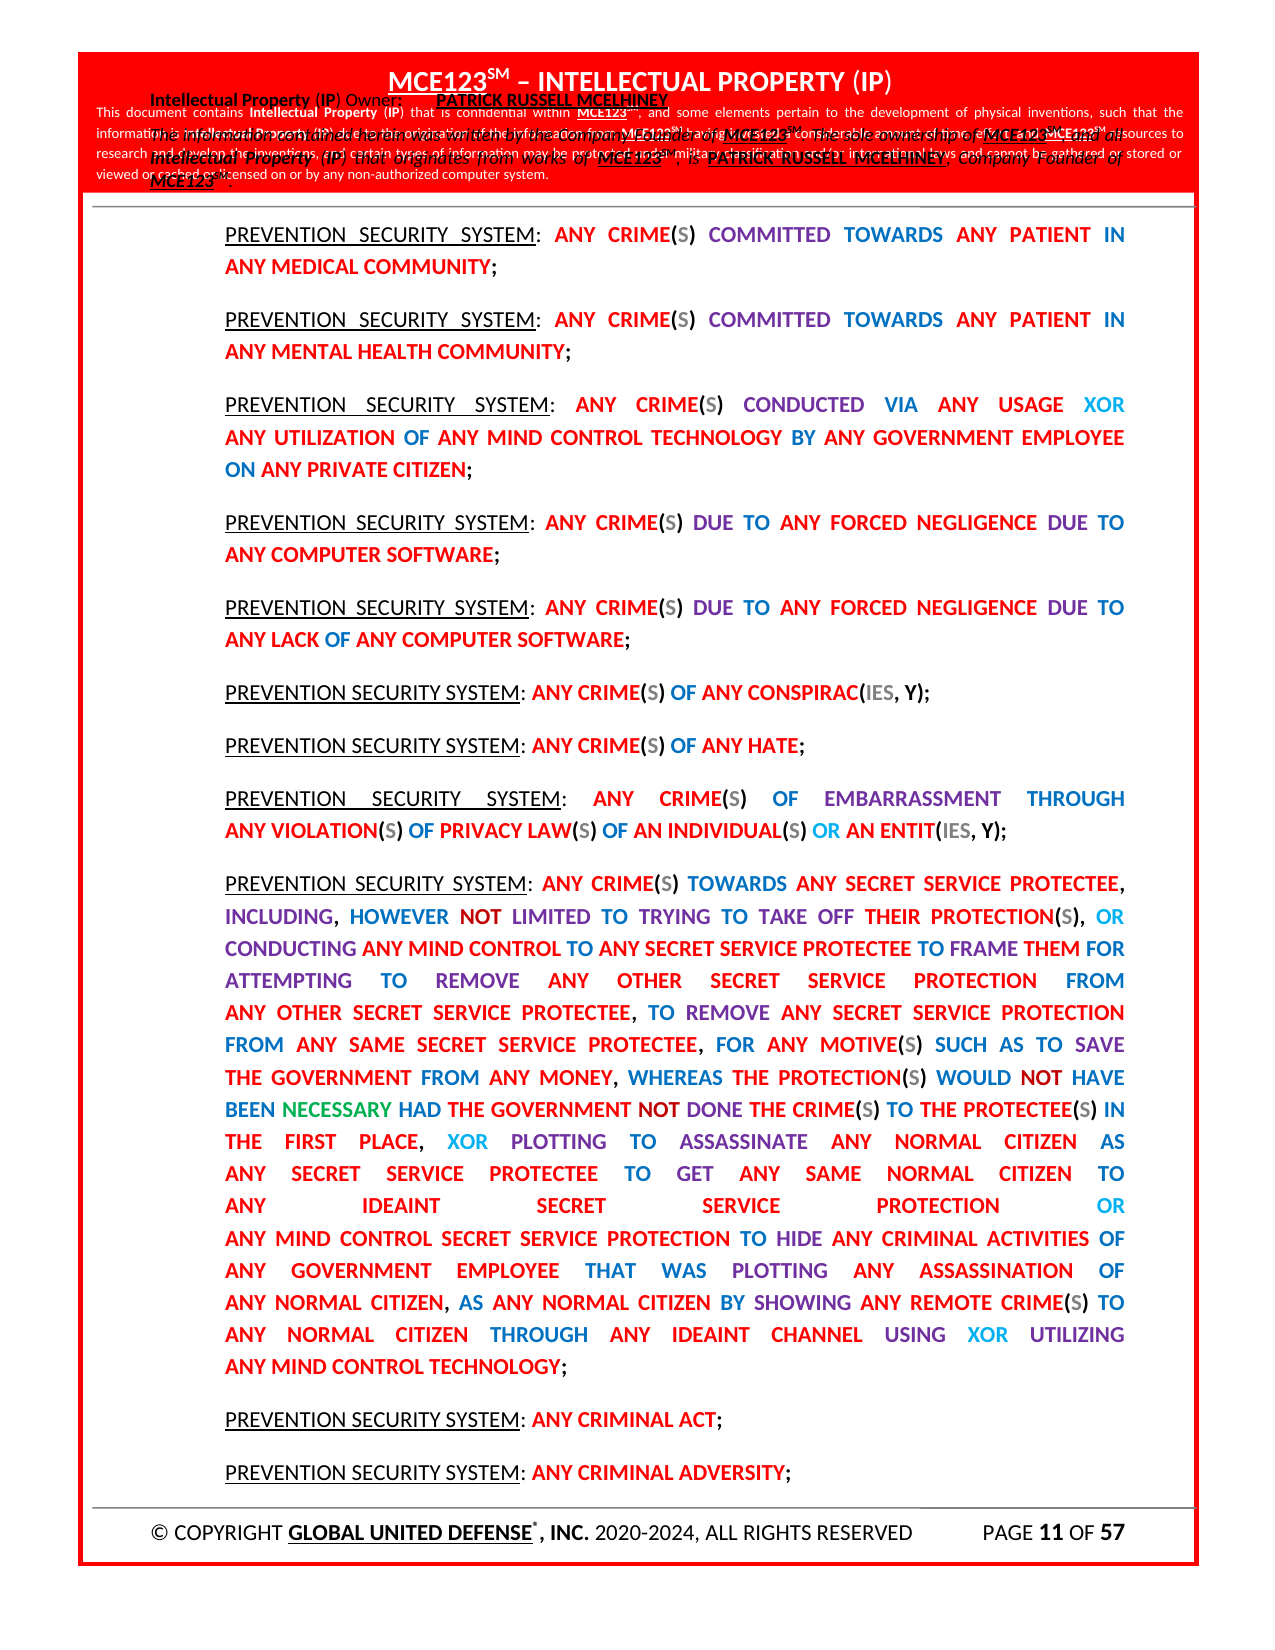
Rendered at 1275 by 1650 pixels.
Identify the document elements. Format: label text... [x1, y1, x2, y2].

text PREVENTION SECURITY SYSTEM: ANY CRIME(S) DUE TO ANY FORCED NEGLIGENCE DUE TO ANY LACK OF ANY COMPUTER SOFTWARE; [225, 593, 1125, 653]
text PREVENTION SECURITY SYSTEM: ANY CRIME(S) OF ANY CONSPIRAC(IES, Y); [225, 678, 1125, 706]
text PREVENTION SECURITY SYSTEM: ANY CRIME(S) COMMITTED TOWARDS ANY PATIENT IN ANY MEDICAL COMMUNITY; [225, 220, 1125, 280]
text PREVENTION SECURITY SYSTEM: ANY CRIME(S) OF ANY HATE; [225, 731, 1125, 759]
text PREVENTION SECURITY SYSTEM: ANY CRIMINAL ACT; [225, 1405, 1125, 1433]
text PREVENTION SECURITY SYSTEM: ANY CRIME(S) DUE TO ANY FORCED NEGLIGENCE DUE TO ANY COMPUTER SOFTWARE; [225, 508, 1125, 568]
text PREVENTION SECURITY SYSTEM: ANY CRIME(S) COMMITTED TOWARDS ANY PATIENT IN ANY MENTAL HEALTH COMMUNITY; [225, 305, 1125, 366]
text PREVENTION SECURITY SYSTEM: ANY CRIME(S) CONDUCTED VIA ANY USAGE XOR ANY UTILIZATION OF ANY MIND CONTROL TECHNOLOGY BY ANY GOVERNMENT EMPLOYEE ON ANY PRIVATE CITIZEN; [225, 391, 1125, 483]
text PREVENTION SECURITY SYSTEM: ANY CRIME(S) TOWARDS ANY SECRET SERVICE PROTECTEE, INCLUDING, HOWEVER NOT LIMITED TO TRYING TO TAKE OFF THEIR PROTECTION(S), OR CONDUCTING ANY MIND CONTROL TO ANY SECRET SERVICE PROTECTEE TO FRAME THEM FOR ATTEMPTING TO REMOVE ANY OTHER SECRET SERVICE PROTECTION FROM ANY OTHER SECRET SERVICE PROTECTEE, TO REMOVE ANY SECRET SERVICE PROTECTION FROM ANY SAME SECRET SERVICE PROTECTEE, FOR ANY MOTIVE(S) SUCH AS TO SAVE THE GOVERNMENT FROM ANY MONEY, WHEREAS THE PROTECTION(S) WOULD NOT HAVE BEEN NECESSARY HAD THE GOVERNMENT NOT DONE THE CRIME(S) TO THE PROTECTEE(S) IN THE FIRST PLACE, XOR PLOTTING TO ASSASSINATE ANY NORMAL CITIZEN AS ANY SECRET SERVICE PROTECTEE TO GET ANY SAME NORMAL CITIZEN TO ANY IDEAINT SECRET SERVICE PROTECTION OR ANY MIND CONTROL SECRET SERVICE PROTECTION TO HIDE ANY CRIMINAL ACTIVITIES OF ANY GOVERNMENT EMPLOYEE THAT WAS PLOTTING ANY ASSASSINATION OF ANY NORMAL CITIZEN, AS ANY NORMAL CITIZEN BY SHOWING ANY REMOTE CRIME(S) TO ANY NORMAL CITIZEN THROUGH ANY IDEAINT CHANNEL USING XOR UTILIZING ANY MIND CONTROL TECHNOLOGY; [225, 869, 1125, 1380]
text PREVENTION SECURITY SYSTEM: ANY CRIME(S) OF EMBARRASSMENT THROUGH ANY VIOLATION(S) OF PRIVACY LAW(S) OF AN INDIVIDUAL(S) OR AN ENTIT(IES, Y); [225, 784, 1125, 844]
text PREVENTION SECURITY SYSTEM: ANY CRIMINAL ADVERSITY; [225, 1458, 1125, 1486]
